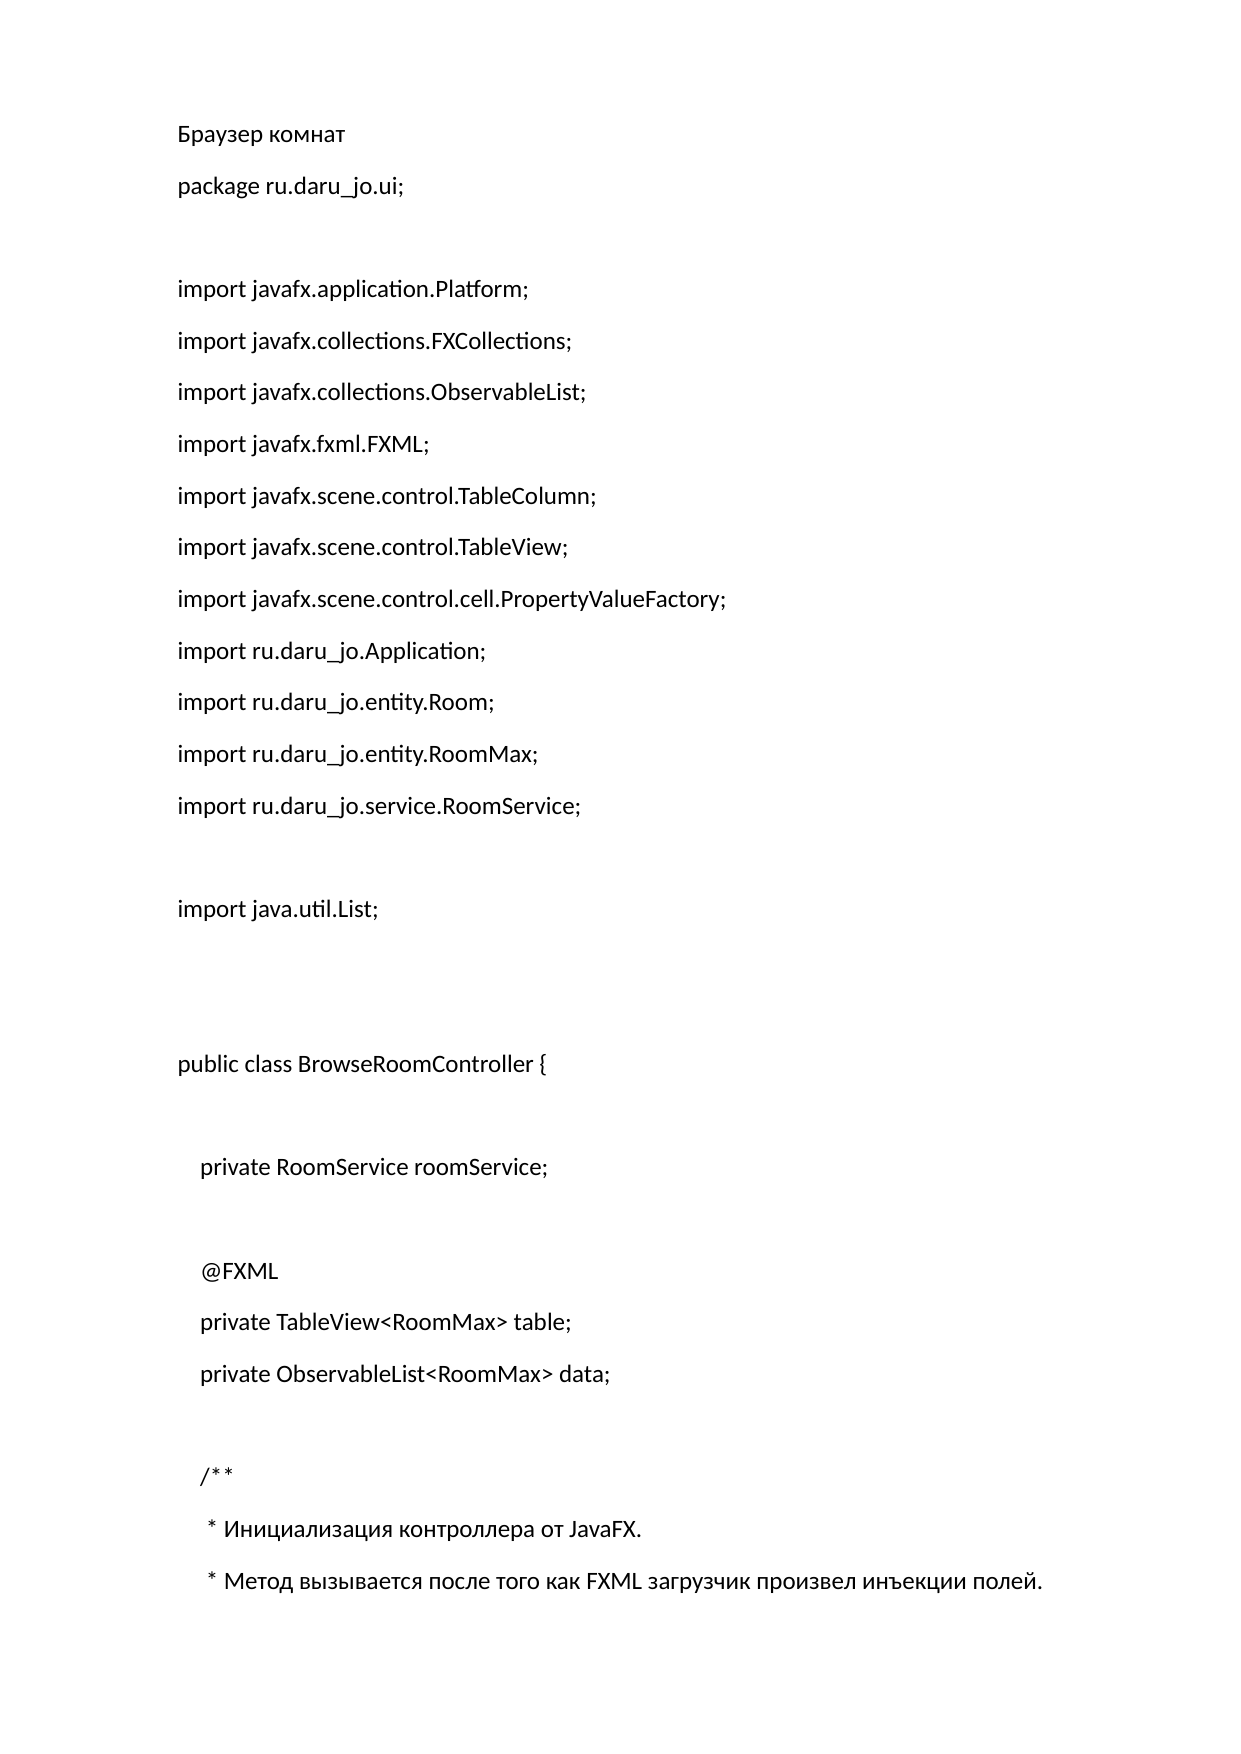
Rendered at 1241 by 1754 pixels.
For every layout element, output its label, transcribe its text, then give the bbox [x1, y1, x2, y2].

text import java.util.List; [177, 893, 1152, 924]
text import ru.daru_jo.entity.Room; [177, 686, 1152, 717]
text import ru.daru_jo.Application; [177, 635, 1152, 665]
text import javafx.scene.control.cell.PropertyValueFactory; [177, 583, 1152, 614]
text private RoomService roomService; [177, 1151, 1152, 1182]
text /** [177, 1461, 1152, 1492]
text import ru.daru_jo.entity.RoomMax; [177, 738, 1152, 769]
text public class BrowseRoomController { [177, 1048, 1152, 1079]
text import javafx.application.Platform; [177, 273, 1152, 304]
text import javafx.fxml.FXML; [177, 428, 1152, 459]
text * Инициализация контроллера от JavaFX. [177, 1513, 1152, 1544]
text package ru.daru_jo.ui; [177, 170, 1152, 200]
text import javafx.collections.ObservableList; [177, 376, 1152, 407]
text import ru.daru_jo.service.RoomService; [177, 790, 1152, 820]
text import javafx.collections.FXCollections; [177, 325, 1152, 355]
text @FXML [177, 1255, 1152, 1285]
text * Метод вызывается после того как FXML загрузчик произвел инъекции полей. [177, 1565, 1152, 1595]
text import javafx.scene.control.TableView; [177, 531, 1152, 562]
text Браузер комнат [177, 118, 1152, 149]
text private TableView<RoomMax> table; [177, 1306, 1152, 1337]
text import javafx.scene.control.TableColumn; [177, 480, 1152, 510]
text private ObservableList<RoomMax> data; [177, 1358, 1152, 1389]
